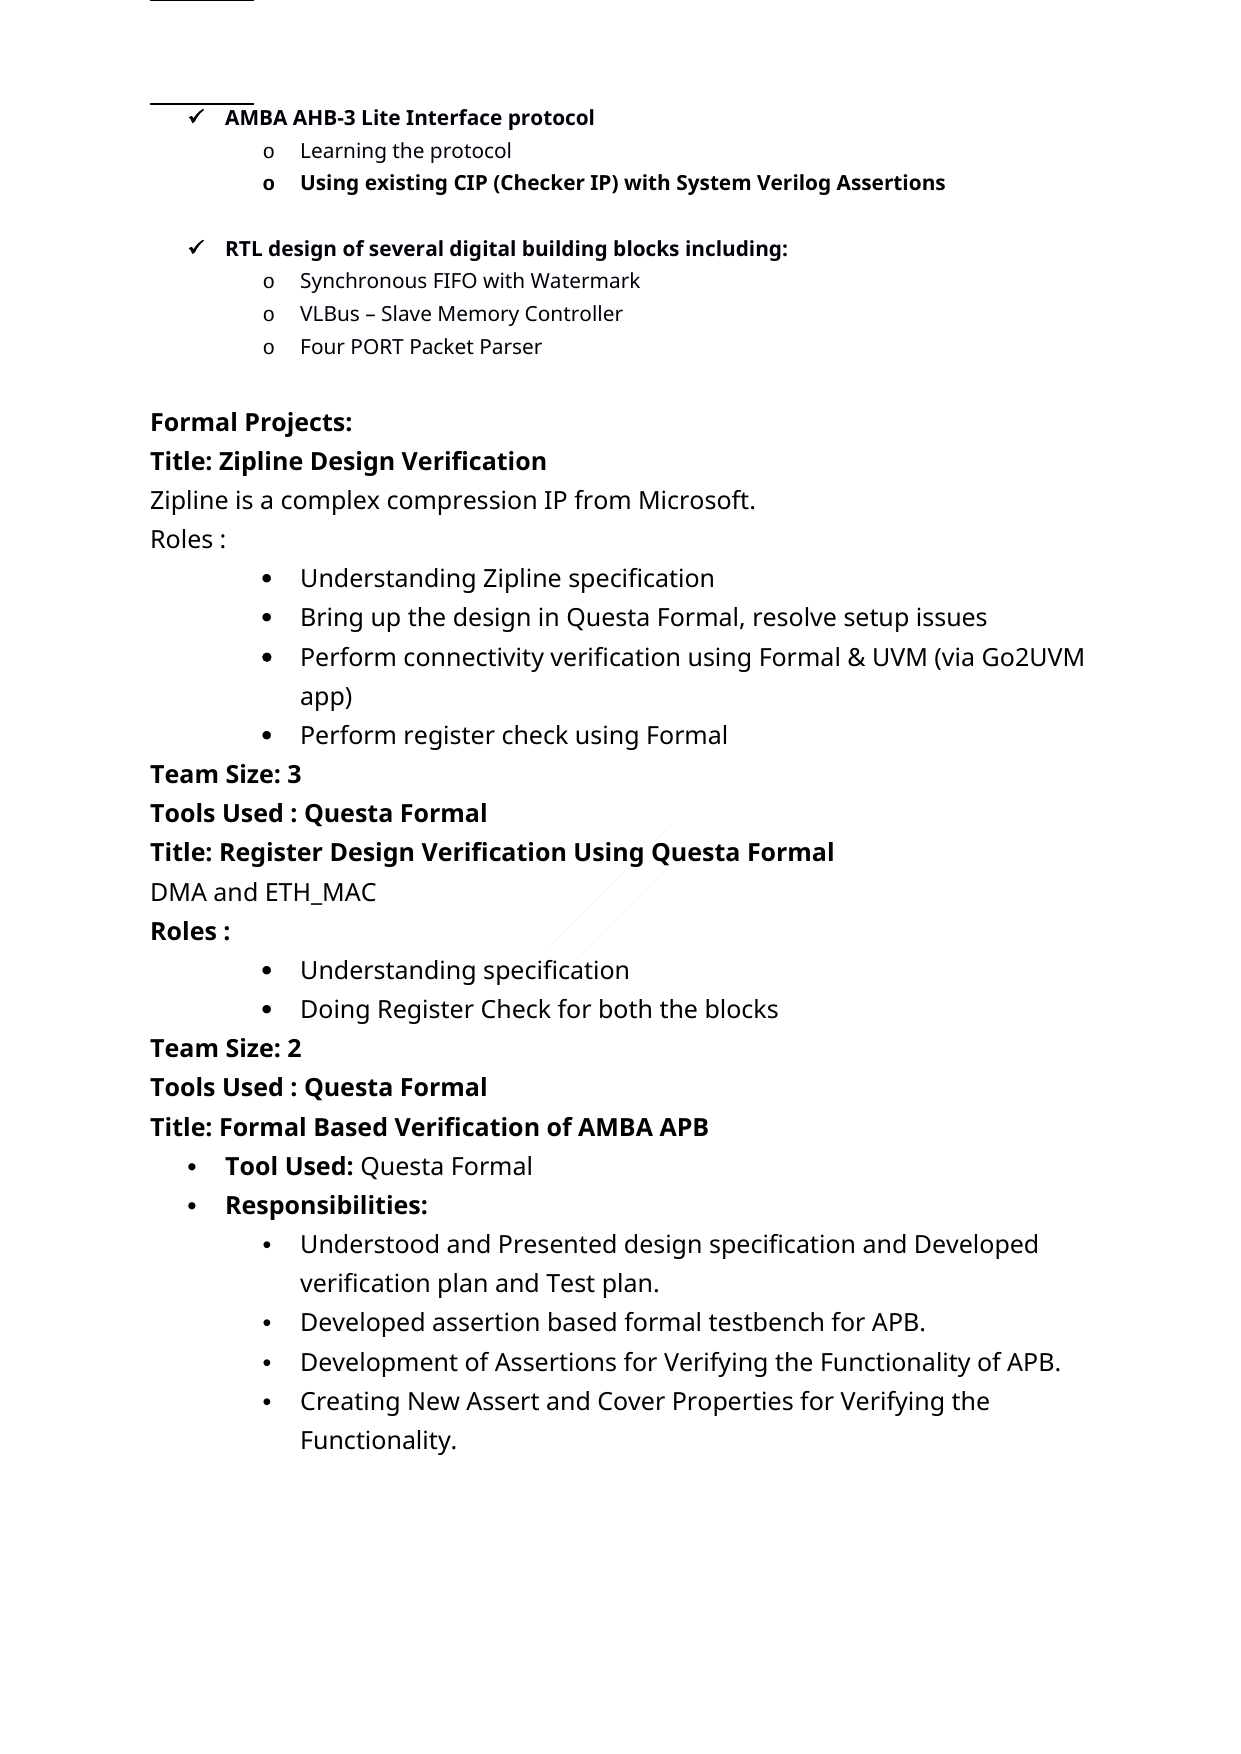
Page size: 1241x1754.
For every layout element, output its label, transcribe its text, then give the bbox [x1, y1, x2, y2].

list Understanding specification [262, 952, 1090, 987]
list VLBus – Slave Memory Controller [262, 299, 1090, 328]
list Perform register check using Formal [262, 717, 1090, 752]
list Developed assertion based formal testbench for APB. [262, 1305, 1090, 1339]
text DMA and ETH_MAC [150, 874, 1090, 908]
list Responsibilities: [187, 1187, 1090, 1222]
list Understanding Zipline specification [262, 561, 1090, 595]
list Creating New Assert and Cover Properties for Verifying the Functionality. [262, 1383, 1090, 1457]
list Bring up the design in Questa Formal, resolve setup issues [262, 600, 1090, 634]
list Tool Used: Questa Formal [187, 1148, 1090, 1182]
text Roles : [150, 522, 1090, 556]
text Tools Used : Questa Formal [150, 1070, 1090, 1104]
list Development of Assertions for Verifying the Functionality of APB. [262, 1344, 1090, 1378]
text Formal Projects: [150, 404, 1090, 438]
list Using existing CIP (Checker IP) with System Verilog Assertions [262, 168, 1090, 197]
text Tools Used : Questa Formal [150, 796, 1090, 830]
list Synchronous FIFO with Watermark [262, 267, 1090, 295]
text Zipline is a complex compression IP from Microsoft. [150, 482, 1090, 517]
text Team Size: 3 [150, 757, 1090, 791]
text Team Size: 2 [150, 1031, 1090, 1065]
list RTL design of several digital building blocks including: [187, 234, 1090, 262]
text Title: Formal Based Verification of AMBA APB [150, 1109, 1090, 1143]
list Doing Register Check for both the blocks [262, 992, 1090, 1026]
list Perform connectivity verification using Formal & UVM (via Go2UVM app) [262, 639, 1090, 712]
list AMBA AHB-3 Lite Interface protocol [187, 103, 1090, 132]
list Four PORT Packet Parser [262, 332, 1090, 361]
text Roles : [150, 913, 1090, 947]
list Understood and Presented design specification and Developed verification plan and Test plan. [262, 1227, 1090, 1300]
text Title: Zipline Design Verification [150, 443, 1090, 477]
text Title: Register Design Verification Using Questa Formal [150, 835, 1090, 869]
list Learning the protocol [262, 136, 1090, 164]
